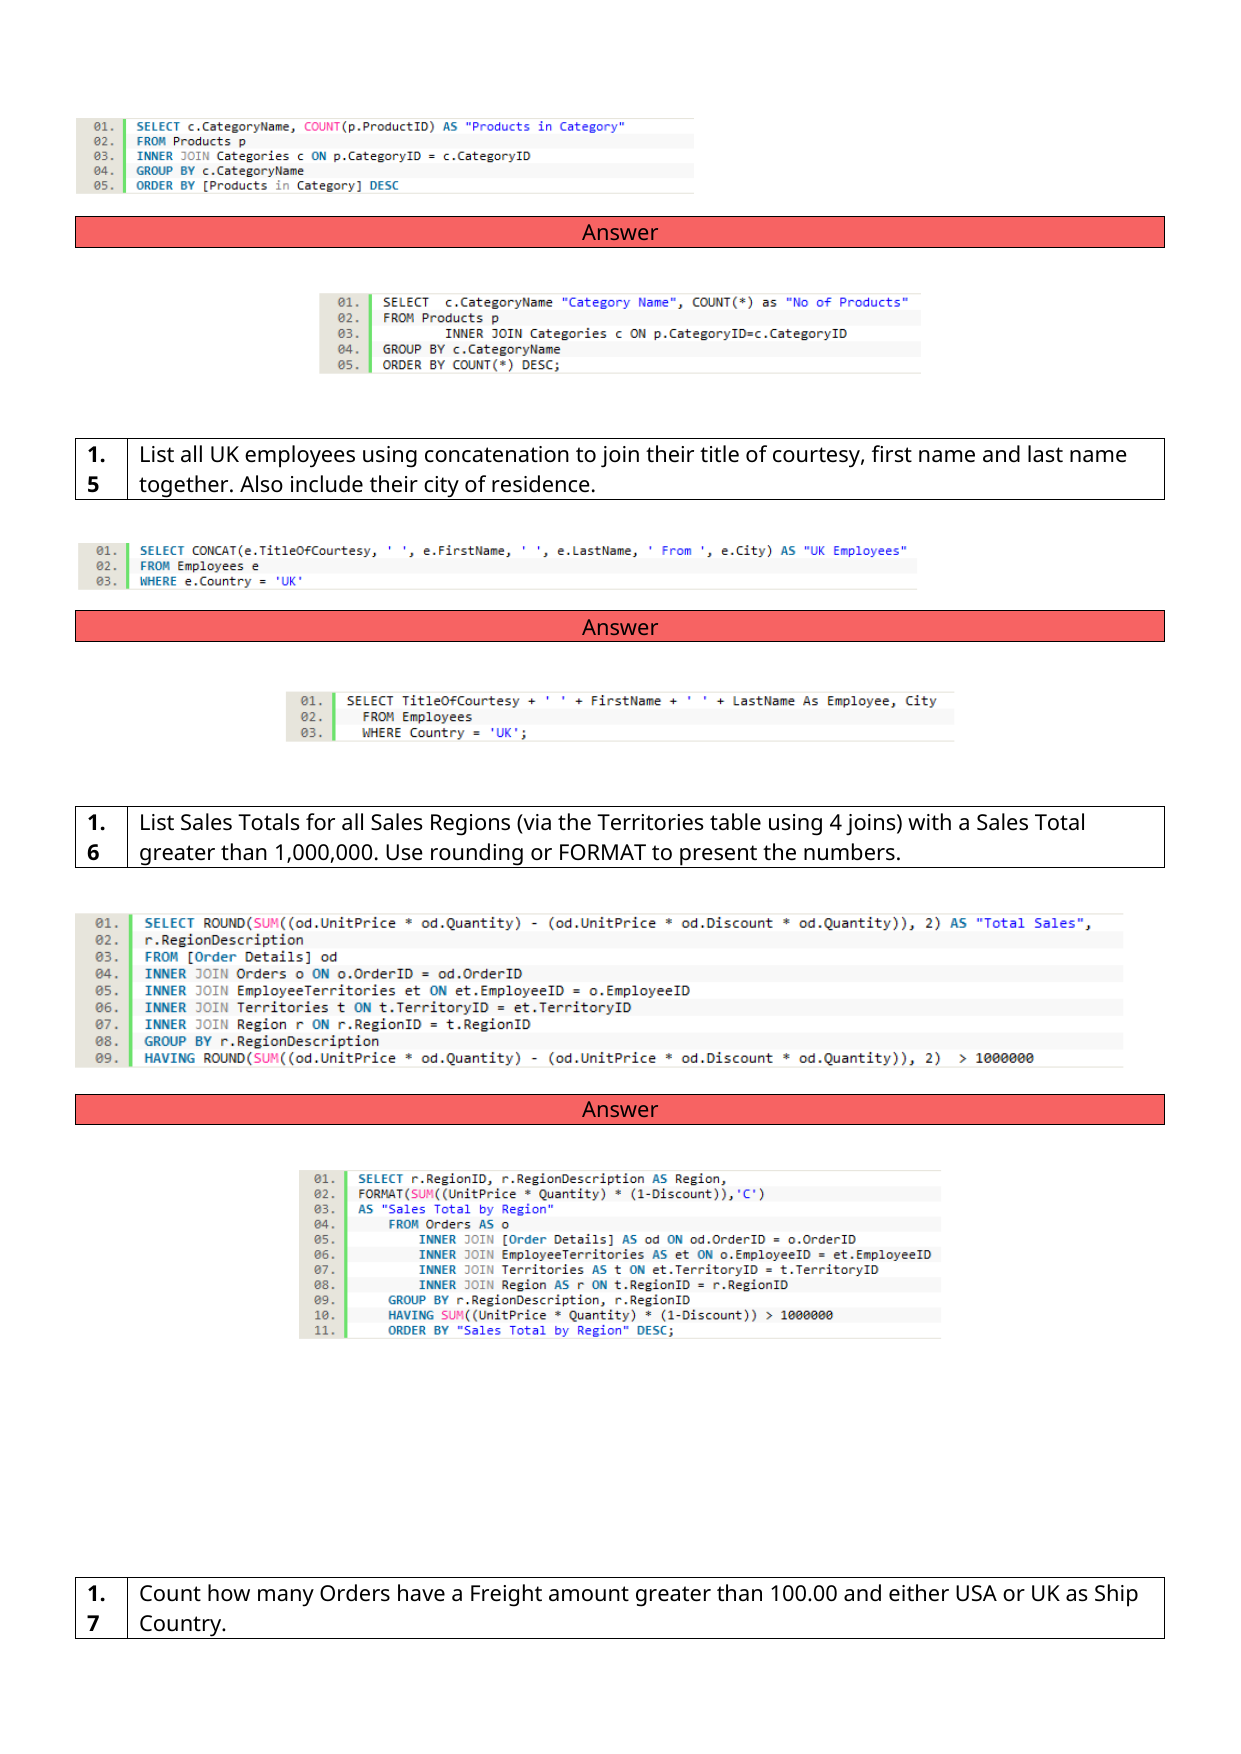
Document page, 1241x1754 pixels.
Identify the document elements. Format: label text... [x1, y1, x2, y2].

picture [75, 118, 694, 197]
table_header 1.7 [76, 1578, 127, 1638]
picture [299, 1169, 942, 1340]
table_header List all UK employees using concatenation to join their title of courtesy, first name and last name together. Also include their city of residence. [128, 439, 1164, 499]
picture [75, 543, 918, 592]
table_header List Sales Totals for all Sales Regions (via the Territories table using 4 joins) with a Sales Total greater than 1,000,000. Use rounding or FORMAT to present the numbers. [128, 807, 1164, 867]
picture [319, 291, 921, 376]
picture [285, 686, 955, 744]
table_header 1.6 [76, 807, 127, 867]
table_header Count how many Orders have a Freight amount greater than 100.00 and either USA or UK as Ship Country. [128, 1578, 1164, 1638]
table_header 1.5 [76, 439, 127, 499]
picture [75, 911, 1124, 1075]
table_header Answer [76, 217, 1164, 247]
table_header Answer [76, 611, 1164, 641]
table_header Answer [76, 1095, 1164, 1124]
